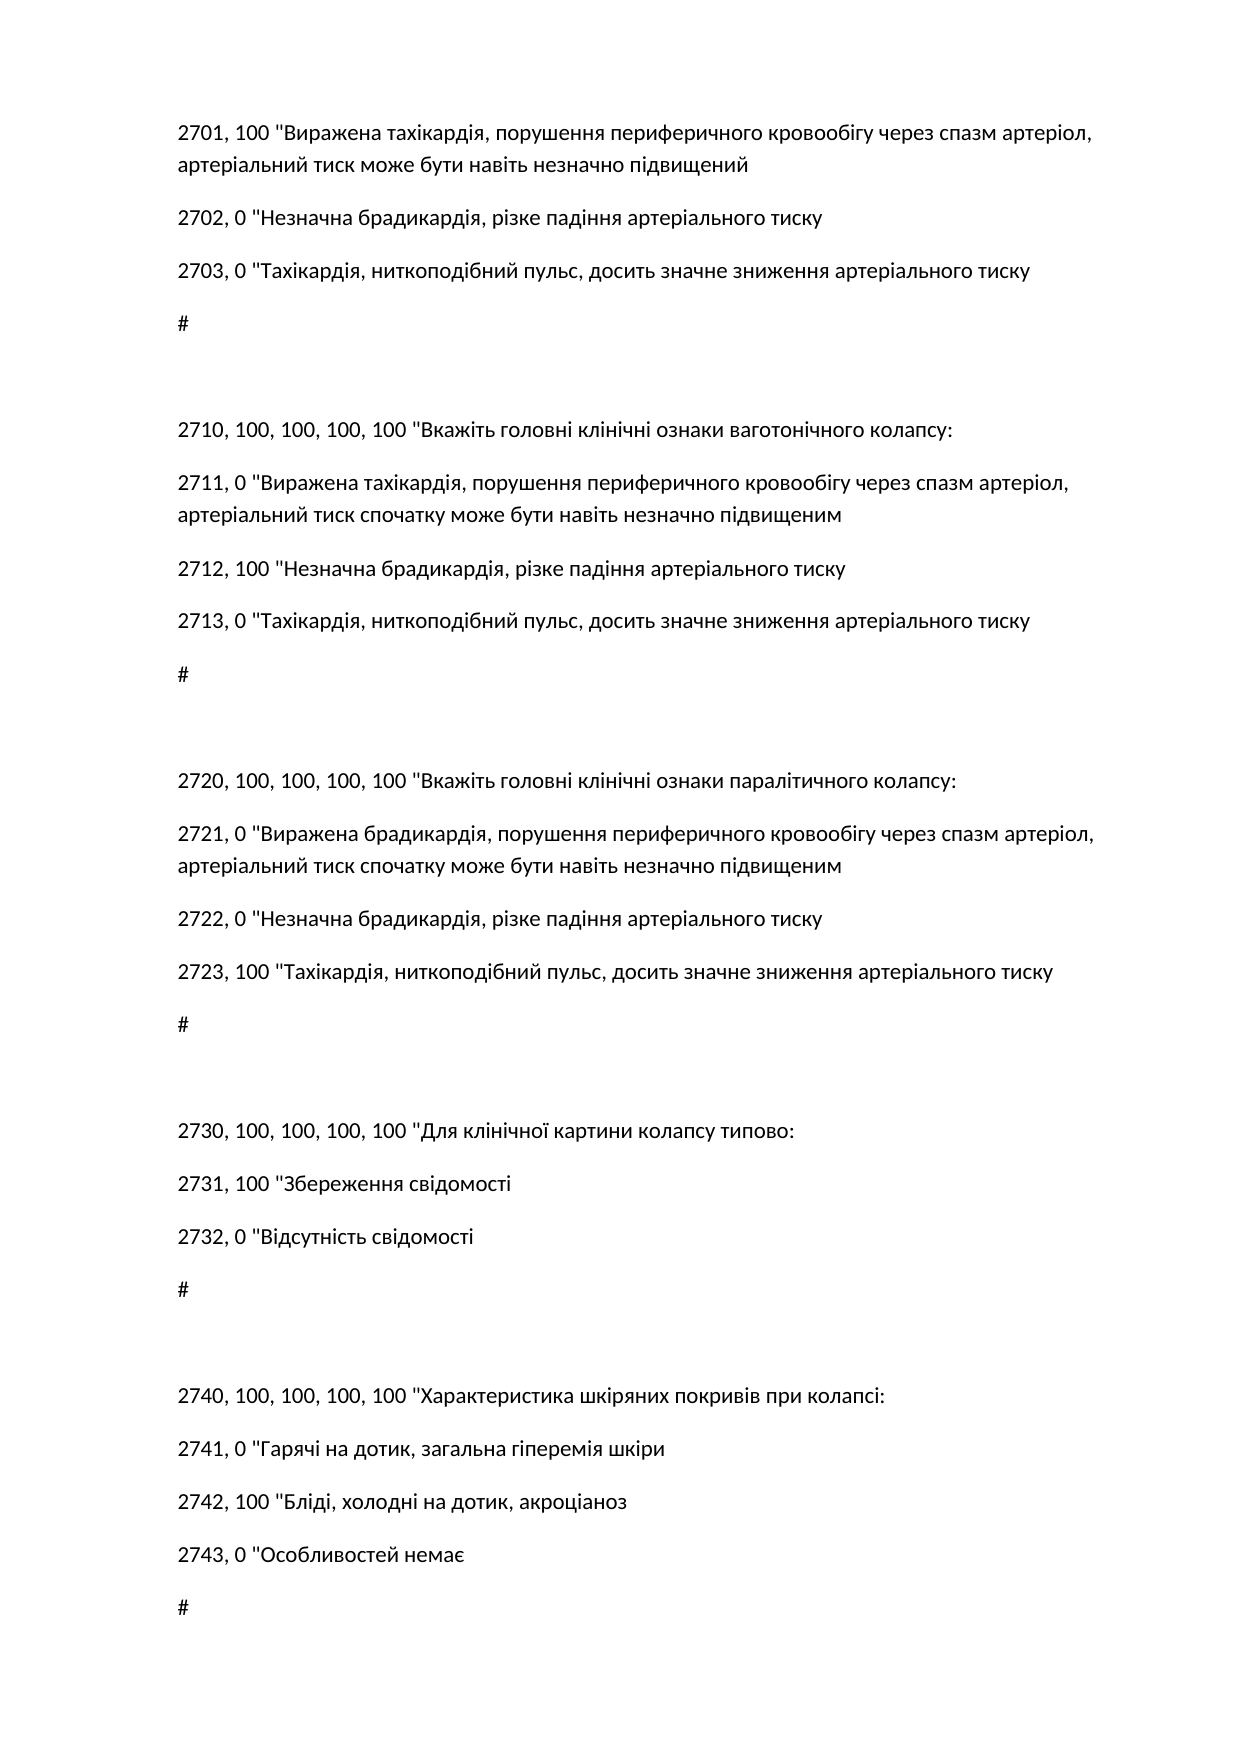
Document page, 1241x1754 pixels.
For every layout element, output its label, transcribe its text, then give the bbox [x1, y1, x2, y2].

text # [177, 660, 1152, 688]
text 2710, 100, 100, 100, 100 "Вкажiть головнi клiнiчнi ознаки ваготонiчного колапсу: [177, 415, 1152, 443]
text 2743, 0 "Особливостей немає [177, 1540, 1152, 1568]
text 2712, 100 "Незначна брадикардiя, рiзке падiння артерiального тиску [177, 554, 1152, 582]
text 2741, 0 "Гарячi на дотик, загальна гiперемiя шкiри [177, 1434, 1152, 1462]
text 2701, 100 "Виражена тахiкардiя, порушення периферичного кровообiгу через спазм артерiол, артерiальний тиск може бути навiть незначно пiдвищений [177, 118, 1152, 178]
text 2720, 100, 100, 100, 100 "Вкажiть головнi клiнiчнi ознаки паралiтичного колапсу: [177, 766, 1152, 794]
text 2723, 100 "Тахiкардiя, ниткоподiбний пульс, досить значне зниження артерiального тиску [177, 957, 1152, 985]
text 2702, 0 "Незначна брадикардiя, рiзке падiння артерiального тиску [177, 203, 1152, 231]
text 2732, 0 "Вiдсутнiсть свiдомостi [177, 1222, 1152, 1250]
text # [177, 1010, 1152, 1038]
text 2722, 0 "Незначна брадикардiя, рiзке падiння артерiального тиску [177, 904, 1152, 932]
text 2730, 100, 100, 100, 100 "Для клiнiчної картини колапсу типово: [177, 1116, 1152, 1144]
text 2711, 0 "Виражена тахiкардiя, порушення периферичного кровообiгу через спазм артерiол, артерiальний тиск спочатку може бути навiть незначно пiдвищеним [177, 468, 1152, 529]
text # [177, 1593, 1152, 1621]
text 2721, 0 "Виражена брадикардія, порушення периферичного кровообiгу через спазм артерiол, артерiальний тиск спочатку може бути навiть незначно пiдвищеним [177, 819, 1152, 879]
text 2731, 100 "Збереження свiдомостi [177, 1169, 1152, 1197]
text 2740, 100, 100, 100, 100 "Характеристика шкiряних покривiв при колапсi: [177, 1381, 1152, 1409]
text 2742, 100 "Блiдi, холоднi на дотик, акроцiаноз [177, 1487, 1152, 1515]
text 2713, 0 "Тахiкардiя, ниткоподiбний пульс, досить значне зниження артерiального тиску [177, 607, 1152, 635]
text 2703, 0 "Тахiкардiя, ниткоподiбний пульс, досить значне зниження артерiального тиску [177, 256, 1152, 284]
text # [177, 309, 1152, 337]
text # [177, 1275, 1152, 1303]
